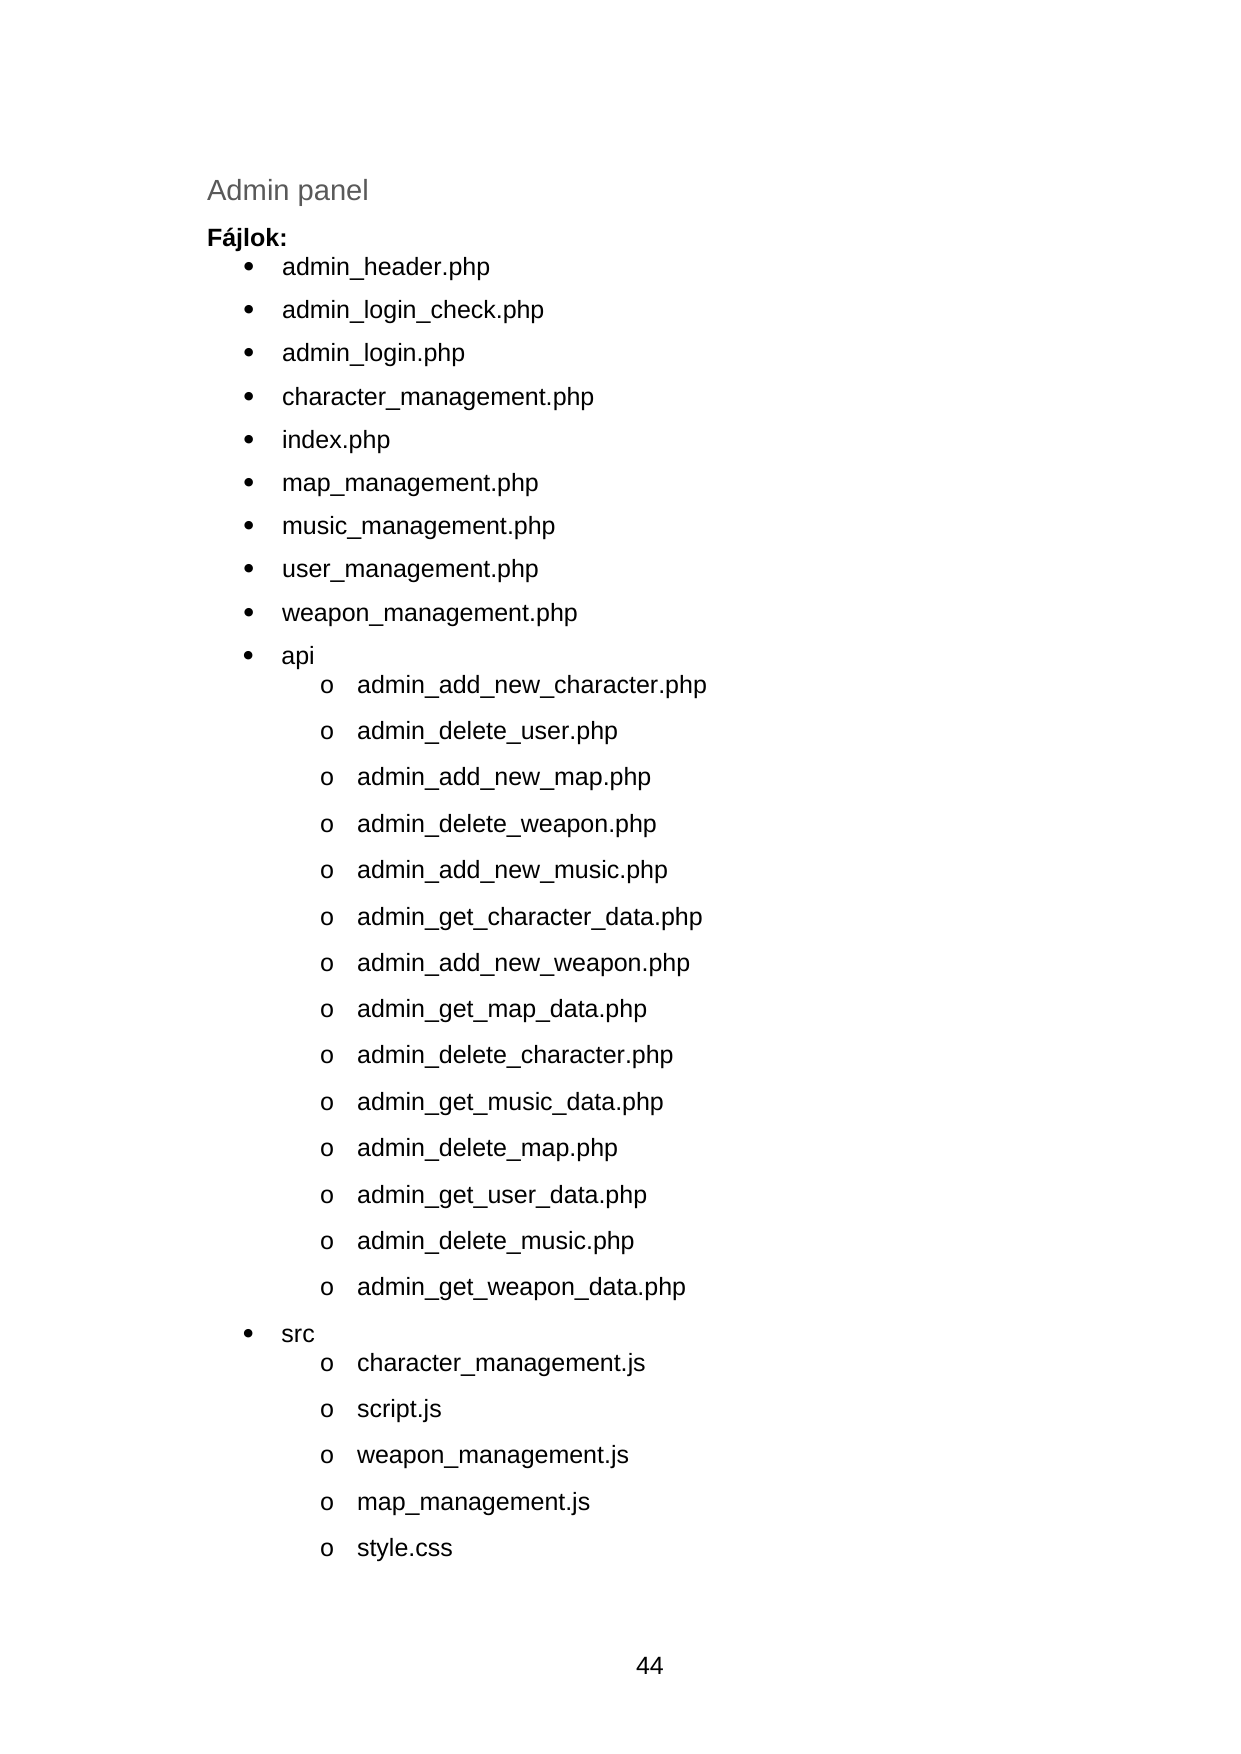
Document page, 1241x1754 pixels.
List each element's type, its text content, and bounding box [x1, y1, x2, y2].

list weapon_management.js [319, 1440, 1092, 1471]
list admin_get_character_data.php [319, 901, 1092, 932]
list admin_get_map_data.php [319, 994, 1092, 1025]
list admin_login_check.php [244, 295, 1092, 324]
list admin_delete_music.php [319, 1226, 1092, 1257]
list map_management.js [319, 1487, 1092, 1517]
list index.php [244, 425, 1092, 453]
list character_management.js [319, 1347, 1092, 1378]
list music_management.php [244, 511, 1092, 540]
list admin_add_new_music.php [319, 855, 1092, 886]
list user_management.php [244, 554, 1092, 583]
list admin_delete_weapon.php [319, 809, 1092, 840]
list admin_add_new_character.php [319, 670, 1092, 701]
list admin_get_user_data.php [319, 1179, 1092, 1211]
list admin_get_music_data.php [319, 1087, 1092, 1118]
list style.css [319, 1533, 1092, 1564]
list admin_login.php [244, 338, 1092, 367]
list admin_delete_user.php [319, 716, 1092, 747]
list admin_delete_map.php [319, 1133, 1092, 1164]
list admin_get_weapon_data.php [319, 1272, 1092, 1303]
list api [244, 641, 1092, 670]
text Fájlok: [207, 223, 1092, 252]
list admin_add_new_map.php [319, 762, 1092, 793]
list character_management.php [244, 381, 1092, 410]
list script.js [319, 1394, 1092, 1425]
list weapon_management.php [244, 598, 1092, 626]
list admin_delete_character.php [319, 1041, 1092, 1071]
list map_management.php [244, 468, 1092, 497]
list src [244, 1319, 1092, 1347]
list admin_header.php [244, 252, 1092, 281]
subtitle Admin panel [207, 173, 1092, 206]
list admin_add_new_weapon.php [319, 948, 1092, 979]
